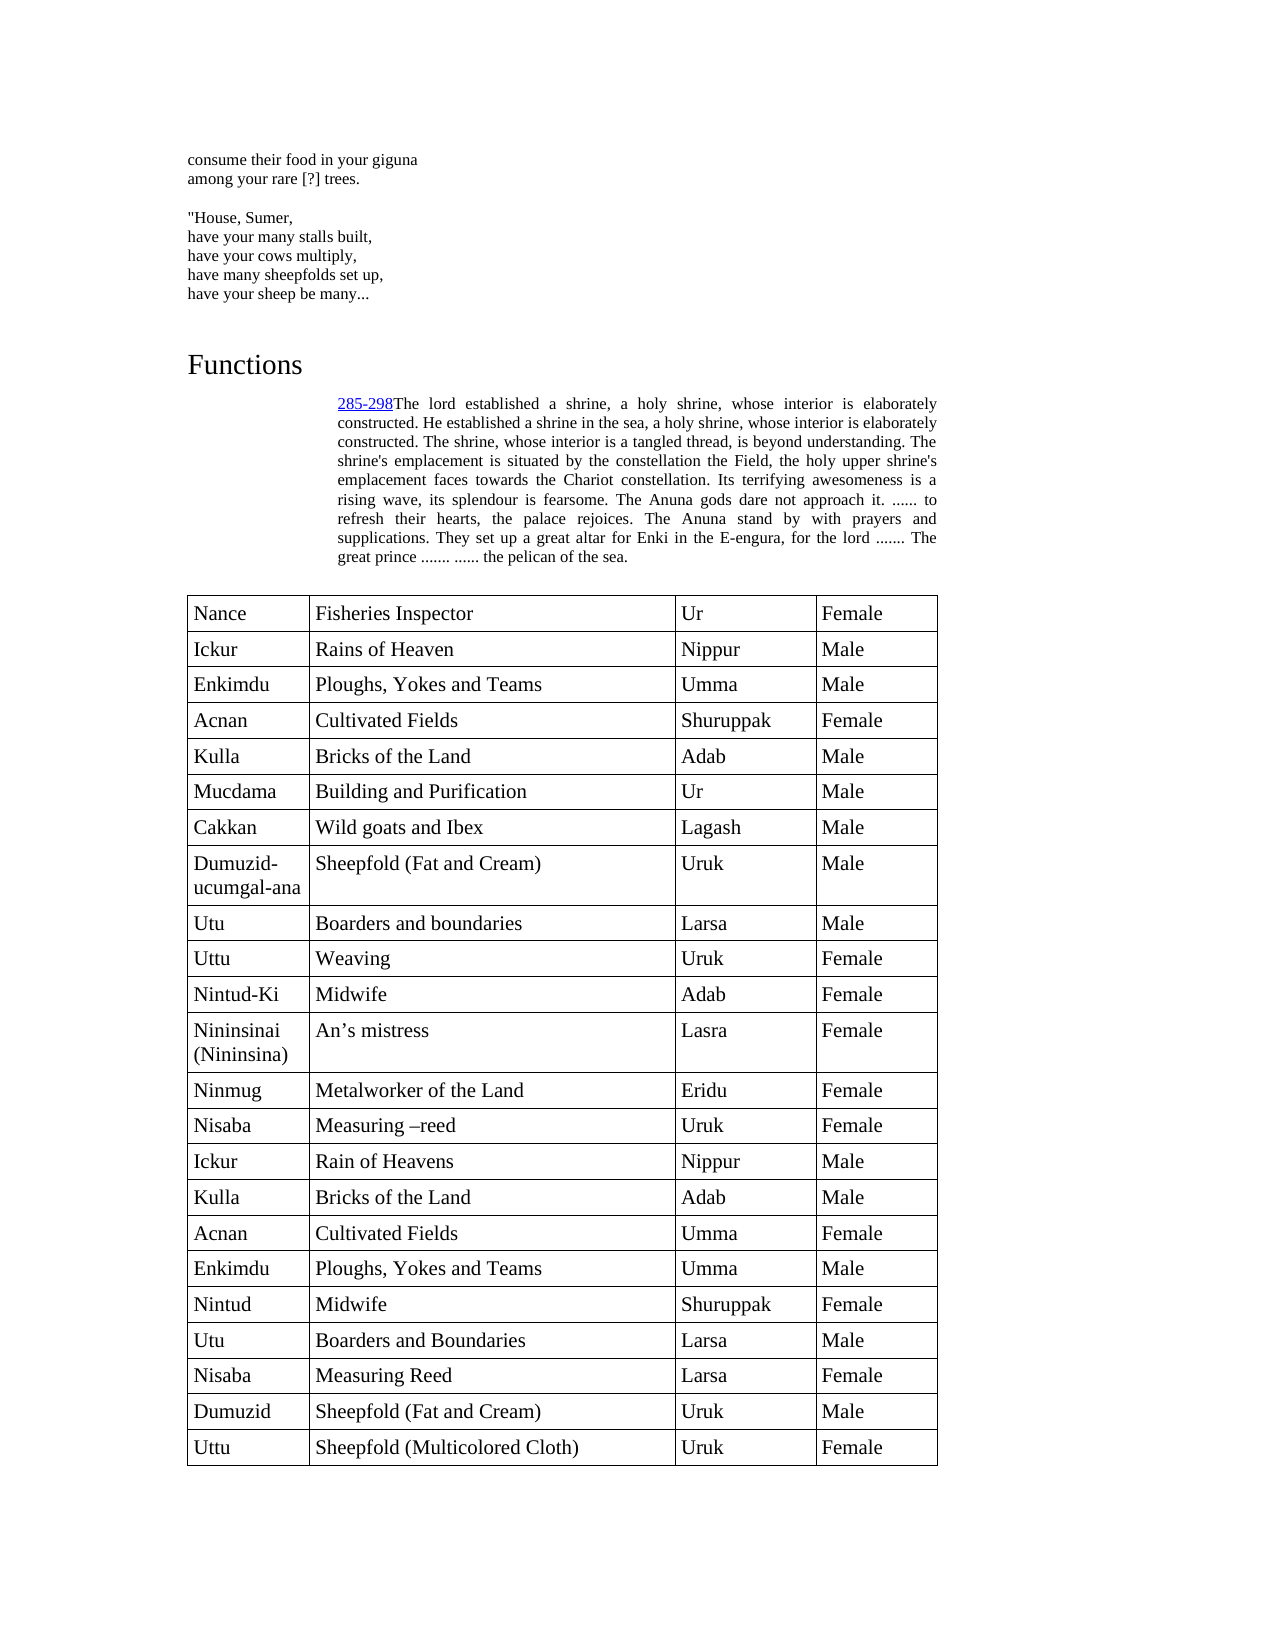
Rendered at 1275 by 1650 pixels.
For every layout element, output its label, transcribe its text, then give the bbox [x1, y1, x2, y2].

table_cell Female [817, 977, 937, 1012]
table_cell Bricks of the Land [310, 1180, 675, 1214]
table_cell Larsa [676, 1359, 816, 1393]
table_cell Nininsinai (Nininsina) [188, 1013, 309, 1072]
table_cell Male [817, 632, 937, 666]
table_cell Uruk [676, 846, 816, 905]
table_cell Umma [676, 1251, 816, 1286]
table_cell Cakkan [188, 810, 309, 845]
table_cell Uruk [676, 1394, 816, 1429]
table_cell Boarders and boundaries [310, 906, 675, 940]
table_cell Mucdama [188, 775, 309, 809]
table_header Nance [188, 596, 309, 631]
text have your many stalls built, [187, 227, 937, 246]
table_cell Sheepfold (Fat and Cream) [310, 846, 675, 905]
table_cell Male [817, 810, 937, 845]
table_cell Female [817, 941, 937, 976]
table_cell Wild goats and Ibex [310, 810, 675, 845]
table_cell Shuruppak [676, 1287, 816, 1322]
table_header Female [817, 596, 937, 631]
table_cell Sheepfold (Fat and Cream) [310, 1394, 675, 1429]
table_cell Female [817, 1073, 937, 1107]
table_cell Ickur [188, 1144, 309, 1179]
table_cell Nintud [188, 1287, 309, 1322]
table_cell Measuring –reed [310, 1109, 675, 1143]
table_cell Male [817, 667, 937, 702]
table_cell Building and Purification [310, 775, 675, 809]
table_cell Uruk [676, 941, 816, 976]
table_cell Eridu [676, 1073, 816, 1107]
text "House, Sumer, [187, 207, 937, 227]
table_cell Kulla [188, 1180, 309, 1214]
table_cell Nisaba [188, 1109, 309, 1143]
table_cell Female [817, 1216, 937, 1250]
table_cell Nintud-Ki [188, 977, 309, 1012]
table_cell Lagash [676, 810, 816, 845]
text consume their food in your giguna [187, 150, 937, 169]
table_cell Dumuzid [188, 1394, 309, 1429]
table_cell Female [817, 1109, 937, 1143]
table_cell Utu [188, 1323, 309, 1357]
table_cell Kulla [188, 739, 309, 773]
text among your rare [?] trees. [187, 169, 937, 188]
table_cell Uttu [188, 941, 309, 976]
table_cell Rains of Heaven [310, 632, 675, 666]
table_cell Larsa [676, 1323, 816, 1357]
table_cell Ickur [188, 632, 309, 666]
table_cell Ur [676, 775, 816, 809]
table_cell Ninmug [188, 1073, 309, 1107]
table_cell Male [817, 1394, 937, 1429]
table_cell Umma [676, 1216, 816, 1250]
table_cell Acnan [188, 1216, 309, 1250]
table_cell Utu [188, 906, 309, 940]
table_cell Adab [676, 739, 816, 773]
table_cell Male [817, 1251, 937, 1286]
table_cell Male [817, 775, 937, 809]
table_cell Rain of Heavens [310, 1144, 675, 1179]
table_cell Cultivated Fields [310, 703, 675, 738]
table_cell Nippur [676, 632, 816, 666]
table_header Ur [676, 596, 816, 631]
table_cell Metalworker of the Land [310, 1073, 675, 1107]
table_cell Sheepfold (Multicolored Cloth) [310, 1430, 675, 1465]
subtitle Functions [187, 347, 1087, 381]
table_cell Measuring Reed [310, 1359, 675, 1393]
table_cell Boarders and Boundaries [310, 1323, 675, 1357]
table_cell Uttu [188, 1430, 309, 1465]
text 285-298The lord established a shrine, a holy shrine, whose interior is elaborately constructed. He established a shrine in the sea, a holy shrine, whose interior is elaborately constructed. The shrine, whose interior is a tangled thread, is beyond understanding. The shrine's emplacement is situated by the constellation the Field, the holy upper shrine's emplacement faces towards the Chariot constellation. Its terrifying awesomeness is a rising wave, its splendour is fearsome. The Anuna gods dare not approach it. ...... to refresh their hearts, the palace rejoices. The Anuna stand by with prayers and supplications. They set up a great altar for Enki in the E-engura, for the lord ....... The great prince ....... ...... the pelican of the sea. [337, 393, 937, 566]
text have many sheepfolds set up, [187, 265, 937, 284]
table_cell Midwife [310, 1287, 675, 1322]
table_cell Shuruppak [676, 703, 816, 738]
table_header Fisheries Inspector [310, 596, 675, 631]
table_cell Uruk [676, 1430, 816, 1465]
table_cell Adab [676, 977, 816, 1012]
table_cell Female [817, 1287, 937, 1322]
table_cell Female [817, 1359, 937, 1393]
table_cell Lasra [676, 1013, 816, 1072]
table_cell Enkimdu [188, 1251, 309, 1286]
table_cell Male [817, 739, 937, 773]
table_cell Male [817, 1323, 937, 1357]
text have your sheep be many... [187, 284, 937, 303]
table_cell Midwife [310, 977, 675, 1012]
table_cell Male [817, 846, 937, 905]
table_cell Male [817, 1144, 937, 1179]
table_cell Uruk [676, 1109, 816, 1143]
table_cell Acnan [188, 703, 309, 738]
table_cell Larsa [676, 906, 816, 940]
table_cell Weaving [310, 941, 675, 976]
table_cell Male [817, 1180, 937, 1214]
text have your cows multiply, [187, 246, 937, 265]
table_cell Bricks of the Land [310, 739, 675, 773]
table_cell Female [817, 1430, 937, 1465]
table_cell Ploughs, Yokes and Teams [310, 1251, 675, 1286]
table_cell An’s mistress [310, 1013, 675, 1072]
table_cell Female [817, 703, 937, 738]
table_cell Adab [676, 1180, 816, 1214]
table_cell Ploughs, Yokes and Teams [310, 667, 675, 702]
table_cell Nisaba [188, 1359, 309, 1393]
table_cell Female [817, 1013, 937, 1072]
table_cell Nippur [676, 1144, 816, 1179]
table_cell Cultivated Fields [310, 1216, 675, 1250]
table_cell Umma [676, 667, 816, 702]
table_cell Male [817, 906, 937, 940]
table_cell Enkimdu [188, 667, 309, 702]
table_cell Dumuzid-ucumgal-ana [188, 846, 309, 905]
